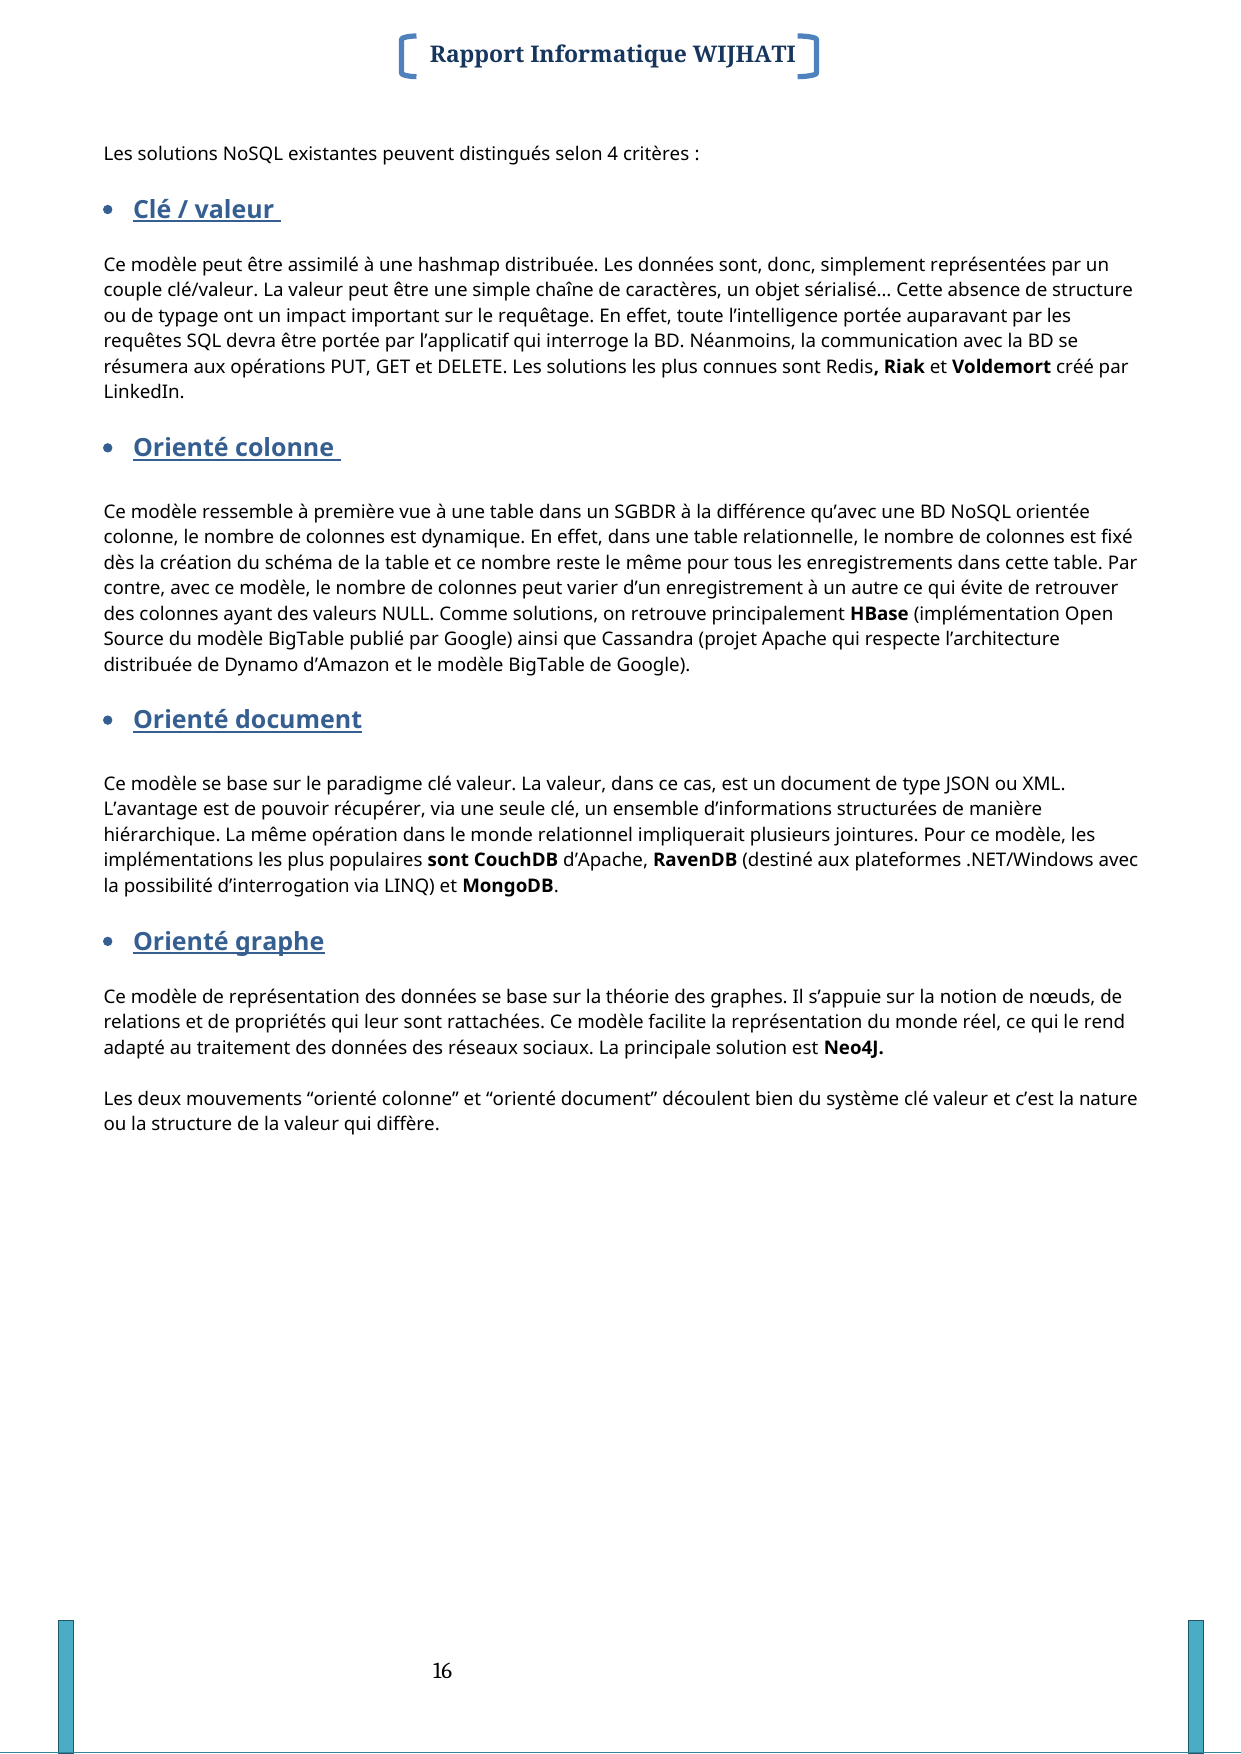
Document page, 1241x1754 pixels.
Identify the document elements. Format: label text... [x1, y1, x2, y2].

list Ce modèle peut être assimilé à une hashmap distribuée. Les données sont, donc, simplement représentées par un couple clé/valeur. La valeur peut être une simple chaîne de caractères, un objet sérialisé… Cette absence de structure ou de typage ont un impact important sur le requêtage. En effet, toute l’intelligence portée auparavant par les requêtes SQL devra être portée par l’applicatif qui interroge la BD. Néanmoins, la communication avec la BD se résumera aux opérations PUT, GET et DELETE. Les solutions les plus connues sont Redis, Riak et Voldemort créé par LinkedIn. [103, 251, 1152, 404]
list Ce modèle de représentation des données se base sur la théorie des graphes. Il s’appuie sur la notion de nœuds, de relations et de propriétés qui leur sont rattachées. Ce modèle facilite la représentation du monde réel, ce qui le rend adapté au traitement des données des réseaux sociaux. La principale solution est Neo4J. [103, 983, 1152, 1059]
list Les solutions NoSQL existantes peuvent distingués selon 4 critères : [103, 141, 1152, 166]
list Les deux mouvements “orienté colonne” et “orienté document” découlent bien du système clé valeur et c’est la nature ou la structure de la valeur qui diffère. [103, 1085, 1152, 1136]
list Clé / valeur [103, 192, 1152, 226]
list Ce modèle ressemble à première vue à une table dans un SGBDR à la différence qu’avec une BD NoSQL orientée colonne, le nombre de colonnes est dynamique. En effet, dans une table relationnelle, le nombre de colonnes est fixé dès la création du schéma de la table et ce nombre reste le même pour tous les enregistrements dans cette table. Par contre, avec ce modèle, le nombre de colonnes peut varier d’un enregistrement à un autre ce qui évite de retrouver des colonnes ayant des valeurs NULL. Comme solutions, on retrouve principalement HBase (implémentation Open Source du modèle BigTable publié par Google) ainsi que Cassandra (projet Apache qui respecte l’architecture distribuée de Dynamo d’Amazon et le modèle BigTable de Google). [103, 498, 1152, 677]
list Orienté document [103, 702, 1152, 736]
list Orienté graphe [103, 923, 1152, 957]
list Ce modèle se base sur le paradigme clé valeur. La valeur, dans ce cas, est un document de type JSON ou XML. L’avantage est de pouvoir récupérer, via une seule clé, un ensemble d’informations structurées de manière hiérarchique. La même opération dans le monde relationnel impliquerait plusieurs jointures. Pour ce modèle, les implémentations les plus populaires sont CouchDB d’Apache, RavenDB (destiné aux plateformes .NET/Windows avec la possibilité d’interrogation via LINQ) et MongoDB. [103, 770, 1152, 898]
list Orienté colonne [103, 430, 1152, 464]
